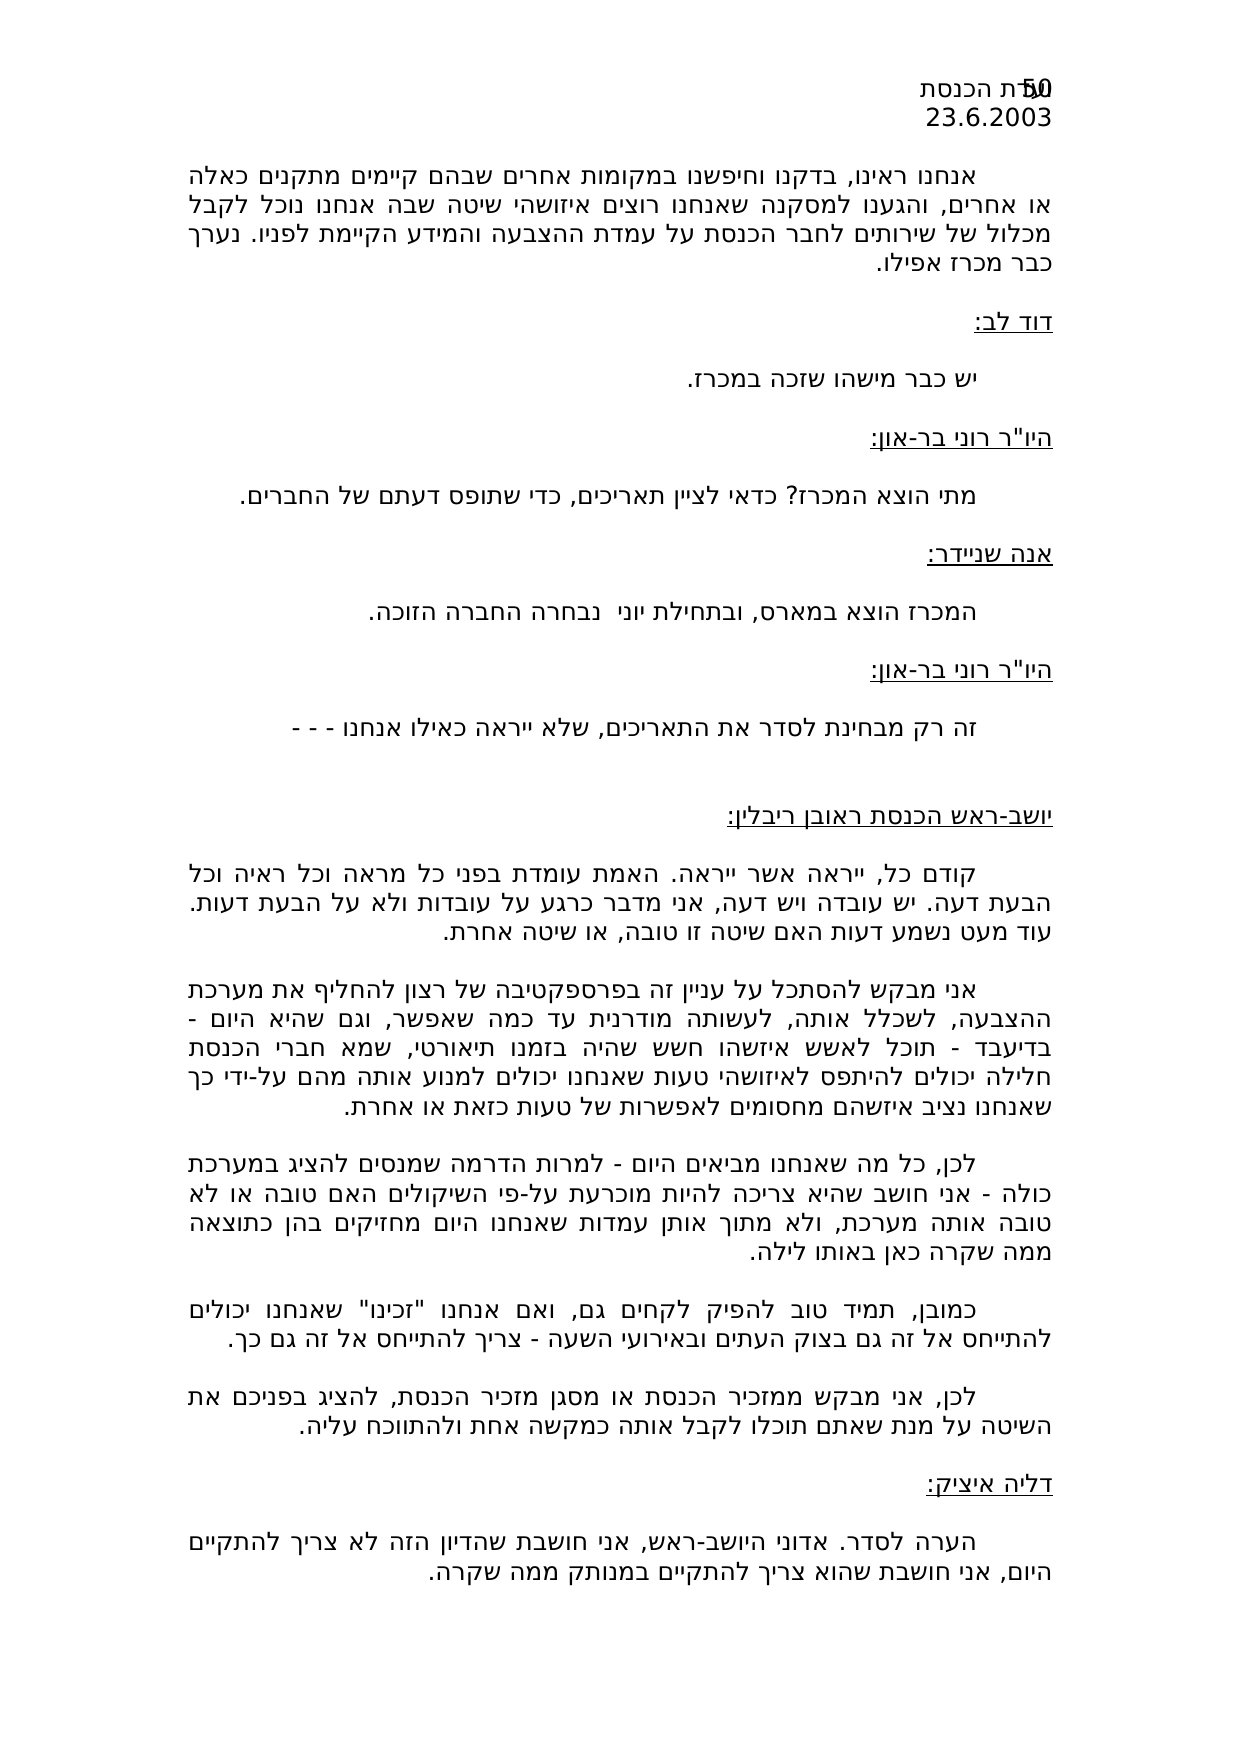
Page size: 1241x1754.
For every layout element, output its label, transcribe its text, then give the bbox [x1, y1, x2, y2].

text היו"ר רוני בר-און: [187, 626, 1053, 684]
text לכן, כל מה שאנחנו מביאים היום - למרות הדרמה שמנסים להציג במערכת כולה - אני חושב שהיא צריכה להיות מוכרעת על-פי השיקולים האם טובה או לא טובה אותה מערכת, ולא מתוך אותן עמדות שאנחנו היום מחזיקים בהן כתוצאה ממה שקרה כאן באותו לילה. [187, 1149, 1053, 1266]
text יש כבר מישהו שזכה במכרז. [187, 364, 1053, 394]
text זה רק מבחינת לסדר את התאריכים, שלא ייראה כאילו אנחנו - - - [187, 713, 1053, 742]
text קודם כל, ייראה אשר ייראה. האמת עומדת בפני כל מראה וכל ראיה וכל הבעת דעה. יש עובדה ויש דעה, אני מדבר כרגע על עובדות ולא על הבעת דעות. עוד מעט נשמע דעות האם שיטה זו טובה, או שיטה אחרת. [187, 859, 1053, 946]
text אני מבקש להסתכל על עניין זה בפרספקטיבה של רצון להחליף את מערכת ההצבעה, לשכלל אותה, לעשותה מודרנית עד כמה שאפשר, וגם שהיא היום - בדיעבד - תוכל לאשש איזשהו חשש שהיה בזמנו תיאורטי, שמא חברי הכנסת חלילה יכולים להיתפס לאיזושהי טעות שאנחנו יכולים למנוע אותה מהם על-ידי כך שאנחנו נציב איזשהם מחסומים לאפשרות של טעות כזאת או אחרת. [187, 975, 1053, 1121]
text המכרז הוצא במארס, ובתחילת יוני נבחרה החברה הזוכה. [187, 597, 1053, 626]
text דוד לב: [187, 277, 1053, 336]
text לכן, אני מבקש ממזכיר הכנסת או מסגן מזכיר הכנסת, להציג בפניכם את השיטה על מנת שאתם תוכלו לקבל אותה כמקשה אחת ולהתווכח עליה. [187, 1382, 1053, 1440]
text כמובן, תמיד טוב להפיק לקחים גם, ואם אנחנו "זכינו" שאנחנו יכולים להתייחס אל זה גם בצוק העתים ובאירועי השעה - צריך להתייחס אל זה גם כך. [187, 1295, 1053, 1353]
text היו"ר רוני בר-און: [187, 394, 1053, 452]
text הערה לסדר. אדוני היושב-ראש, אני חושבת שהדיון הזה לא צריך להתקיים היום, אני חושבת שהוא צריך להתקיים במנותק ממה שקרה. [187, 1527, 1053, 1586]
text דליה איציק: [187, 1440, 1053, 1499]
text מתי הוצא המכרז? כדאי לציין תאריכים, כדי שתופס דעתם של החברים. [187, 481, 1053, 510]
text יושב-ראש הכנסת ראובן ריבלין: [187, 742, 1053, 830]
text אנחנו ראינו, בדקנו וחיפשנו במקומות אחרים שבהם קיימים מתקנים כאלה או אחרים, והגענו למסקנה שאנחנו רוצים איזושהי שיטה שבה אנחנו נוכל לקבל מכלול של שירותים לחבר הכנסת על עמדת ההצבעה והמידע הקיימת לפניו. נערך כבר מכרז אפילו. [187, 161, 1053, 277]
text אנה שניידר: [187, 510, 1053, 568]
